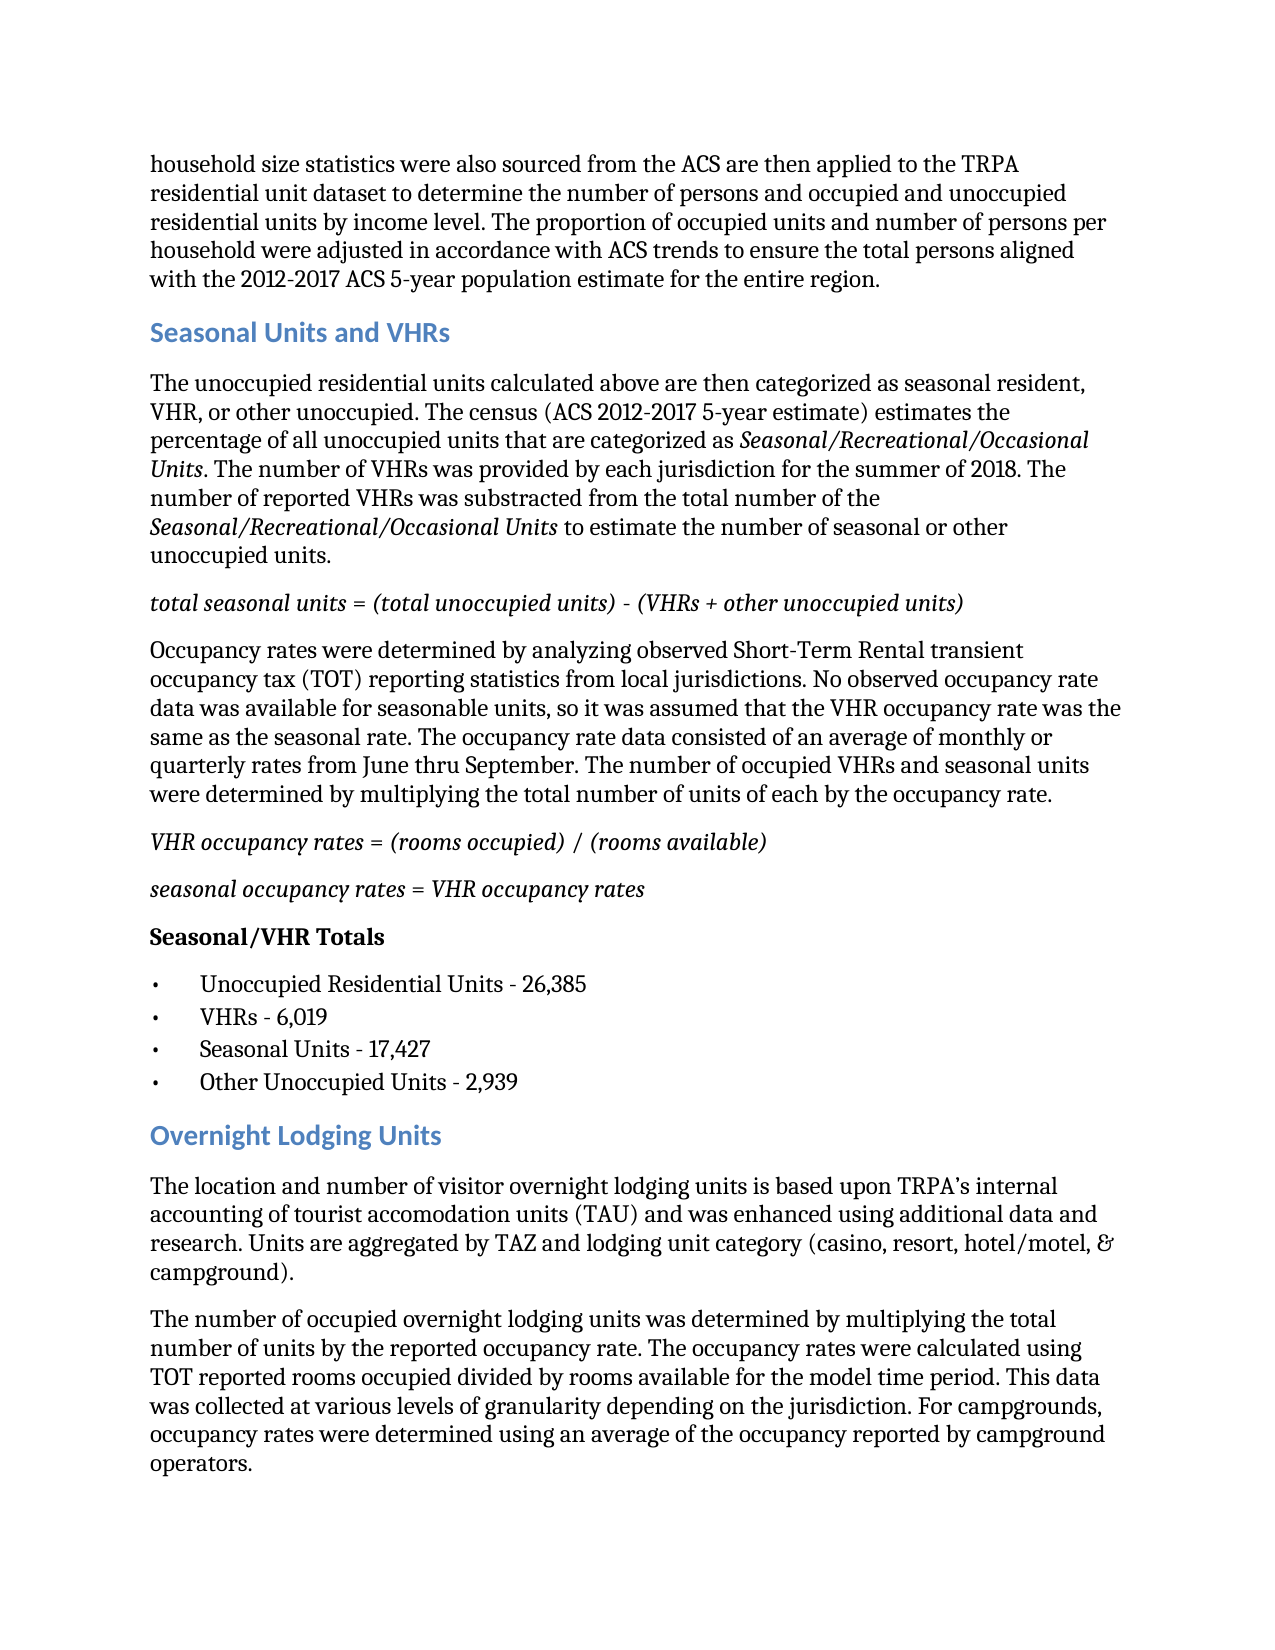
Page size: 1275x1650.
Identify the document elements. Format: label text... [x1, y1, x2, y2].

list Seasonal Units - 17,427 [150, 1035, 1125, 1064]
text Seasonal/VHR Totals [150, 923, 1125, 951]
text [150, 150, 1125, 294]
subtitle Seasonal Units and VHRs [150, 314, 1125, 350]
list Unoccupied Residential Units - 26,385 [150, 970, 1125, 999]
text The unoccupied residential units calculated above are then categorized as seasonal resident, VHR, or other unoccupied. The census (ACS 2012-2017 5-year estimate) estimates the percentage of all unoccupied units that are categorized as Seasonal/Recreational/Occasional Units. The number of VHRs was provided by each jurisdiction for the summer of 2018. The number of reported VHRs was substracted from the total number of the Seasonal/Recreational/Occasional Units to estimate the number of seasonal or other unoccupied units. [150, 369, 1125, 570]
text VHR occupancy rates = (rooms occupied) / (rooms available) [150, 828, 1125, 856]
text The number of occupied overnight lodging units was determined by multiplying the total number of units by the reported occupancy rate. The occupancy rates were calculated using TOT reported rooms occupied divided by rooms available for the model time period. This data was collected at various levels of granularity depending on the jurisdiction. For campgrounds, occupancy rates were determined using an average of the occupancy reported by campground operators. [150, 1305, 1125, 1478]
subtitle Overnight Lodging Units [150, 1117, 1125, 1153]
text seasonal occupancy rates = VHR occupancy rates [150, 875, 1125, 904]
text The location and number of visitor overnight lodging units is based upon TRPA’s internal accounting of tourist accomodation units (TAU) and was enhanced using additional data and research. Units are aggregated by TAZ and lodging unit category (casino, resort, hotel/motel, & campground). [150, 1172, 1125, 1287]
text Occupancy rates were determined by analyzing observed Short-Term Rental transient occupancy tax (TOT) reporting statistics from local jurisdictions. No observed occupancy rate data was available for seasonable units, so it was assumed that the VHR occupancy rate was the same as the seasonal rate. The occupancy rate data consisted of an average of monthly or quarterly rates from June thru September. The number of occupied VHRs and seasonal units were determined by multiplying the total number of units of each by the occupancy rate. [150, 636, 1125, 809]
list VHRs - 6,019 [150, 1003, 1125, 1031]
text total seasonal units = (total unoccupied units) - (VHRs + other unoccupied units) [150, 589, 1125, 618]
list Other Unoccupied Units - 2,939 [150, 1068, 1125, 1096]
